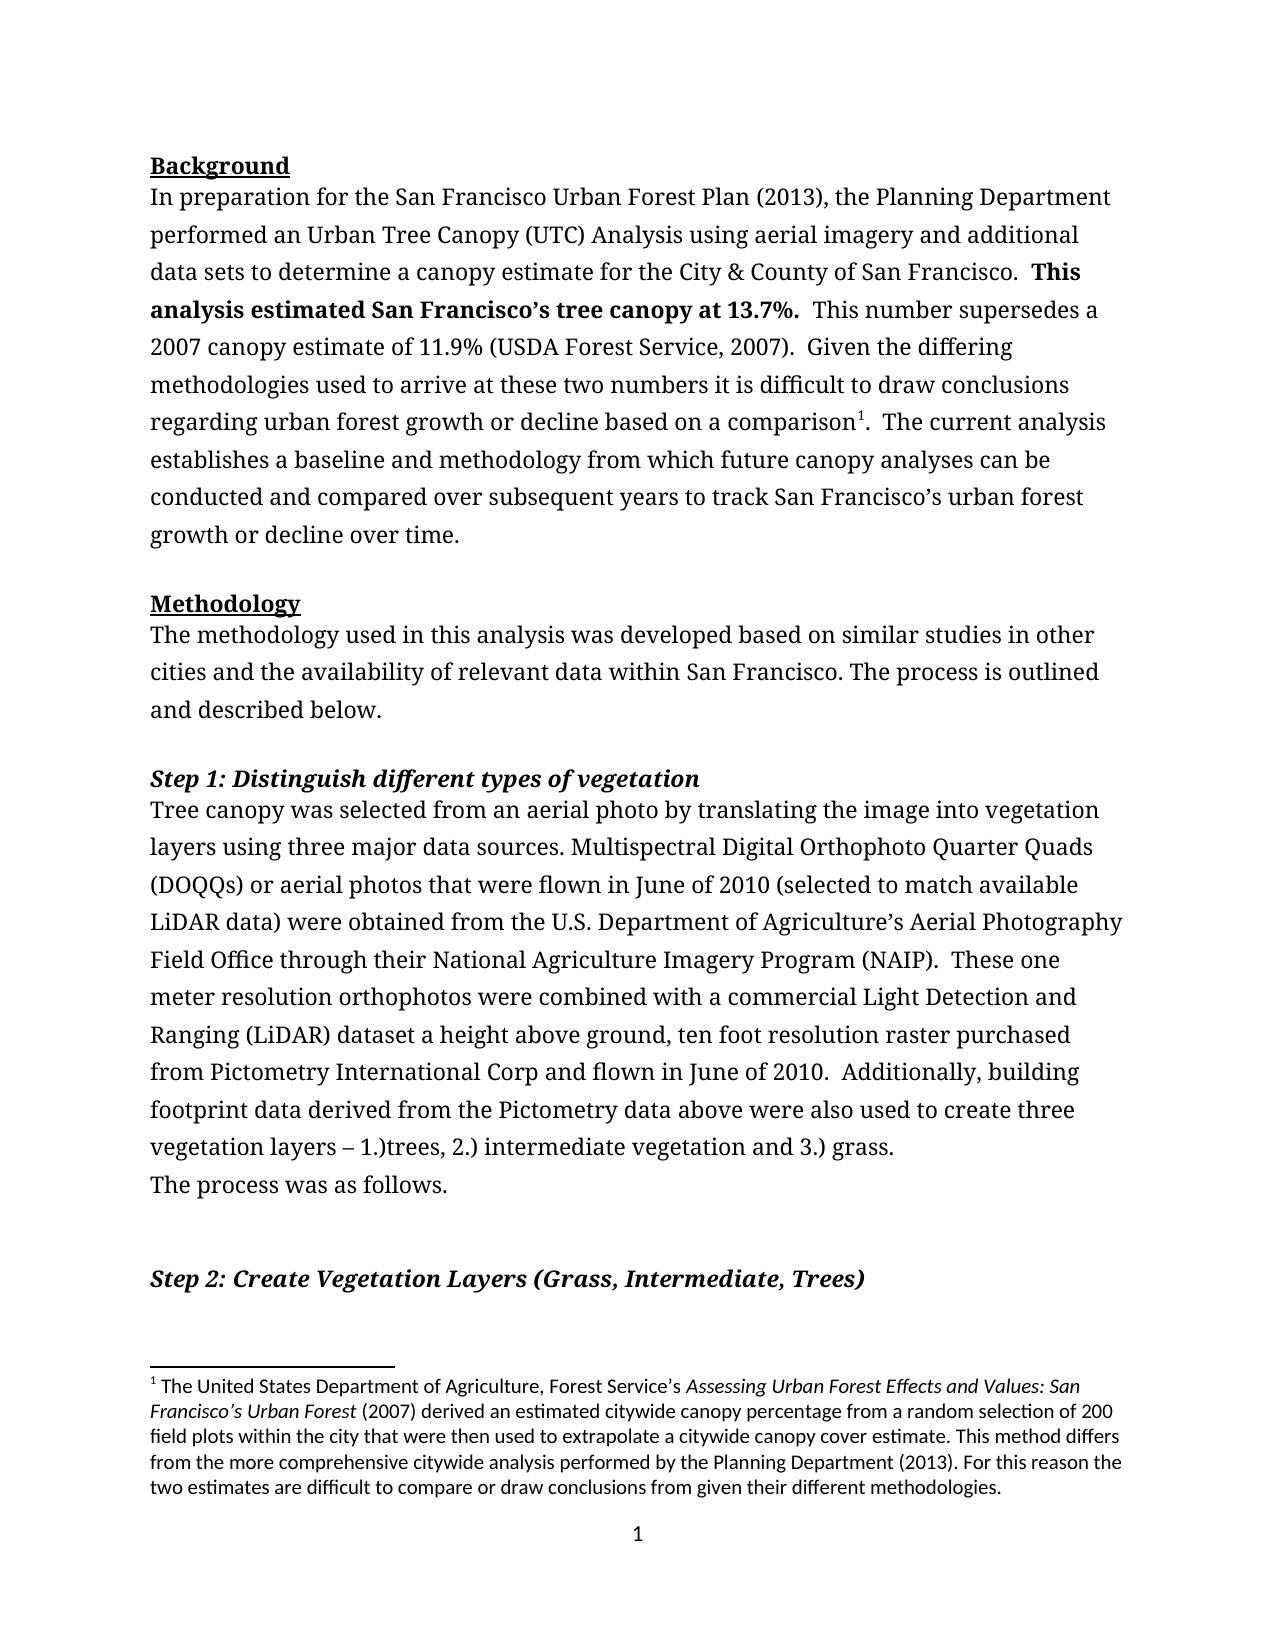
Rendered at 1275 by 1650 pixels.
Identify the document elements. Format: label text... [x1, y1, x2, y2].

text Tree canopy was selected from an aerial photo by translating the image into vegetation layers using three major data sources. Multispectral Digital Orthophoto Quarter Quads (DOQQs) or aerial photos that were flown in June of 2010 (selected to match available LiDAR data) were obtained from the U.S. Department of Agriculture’s Aerial Photography Field Office through their National Agriculture Imagery Program (NAIP). These one meter resolution orthophotos were combined with a commercial Light Detection and Ranging (LiDAR) dataset a height above ground, ten foot resolution raster purchased from Pictometry International Corp and flown in June of 2010. Additionally, building footprint data derived from the Pictometry data above were also used to create three vegetation layers – 1.)trees, 2.) intermediate vegetation and 3.) grass. [150, 794, 1125, 1162]
text The process was as follows. [150, 1169, 1125, 1200]
text Methodology [150, 587, 1125, 619]
text Background [150, 150, 1125, 181]
text In preparation for the San Francisco Urban Forest Plan (2013), the Planning Department performed an Urban Tree Canopy (UTC) Analysis using aerial imagery and additional data sets to determine a canopy estimate for the City & County of San Francisco. This analysis estimated San Francisco’s tree canopy at 13.7%. This number supersedes a 2007 canopy estimate of 11.9% (USDA Forest Service, 2007). Given the differing methodologies used to arrive at these two numbers it is difficult to draw conclusions regarding urban forest growth or decline based on a comparison. The current analysis establishes a baseline and methodology from which future canopy analyses can be conducted and compared over subsequent years to track San Francisco’s urban forest growth or decline over time. [150, 181, 1125, 550]
text Step 2: Create Vegetation Layers (Grass, Intermediate, Trees) [150, 1263, 1125, 1294]
text The methodology used in this analysis was developed based on similar studies in other cities and the availability of relevant data within San Francisco. The process is outlined and described below. [150, 619, 1125, 725]
text Step 1: Distinguish different types of vegetation [150, 762, 1125, 794]
